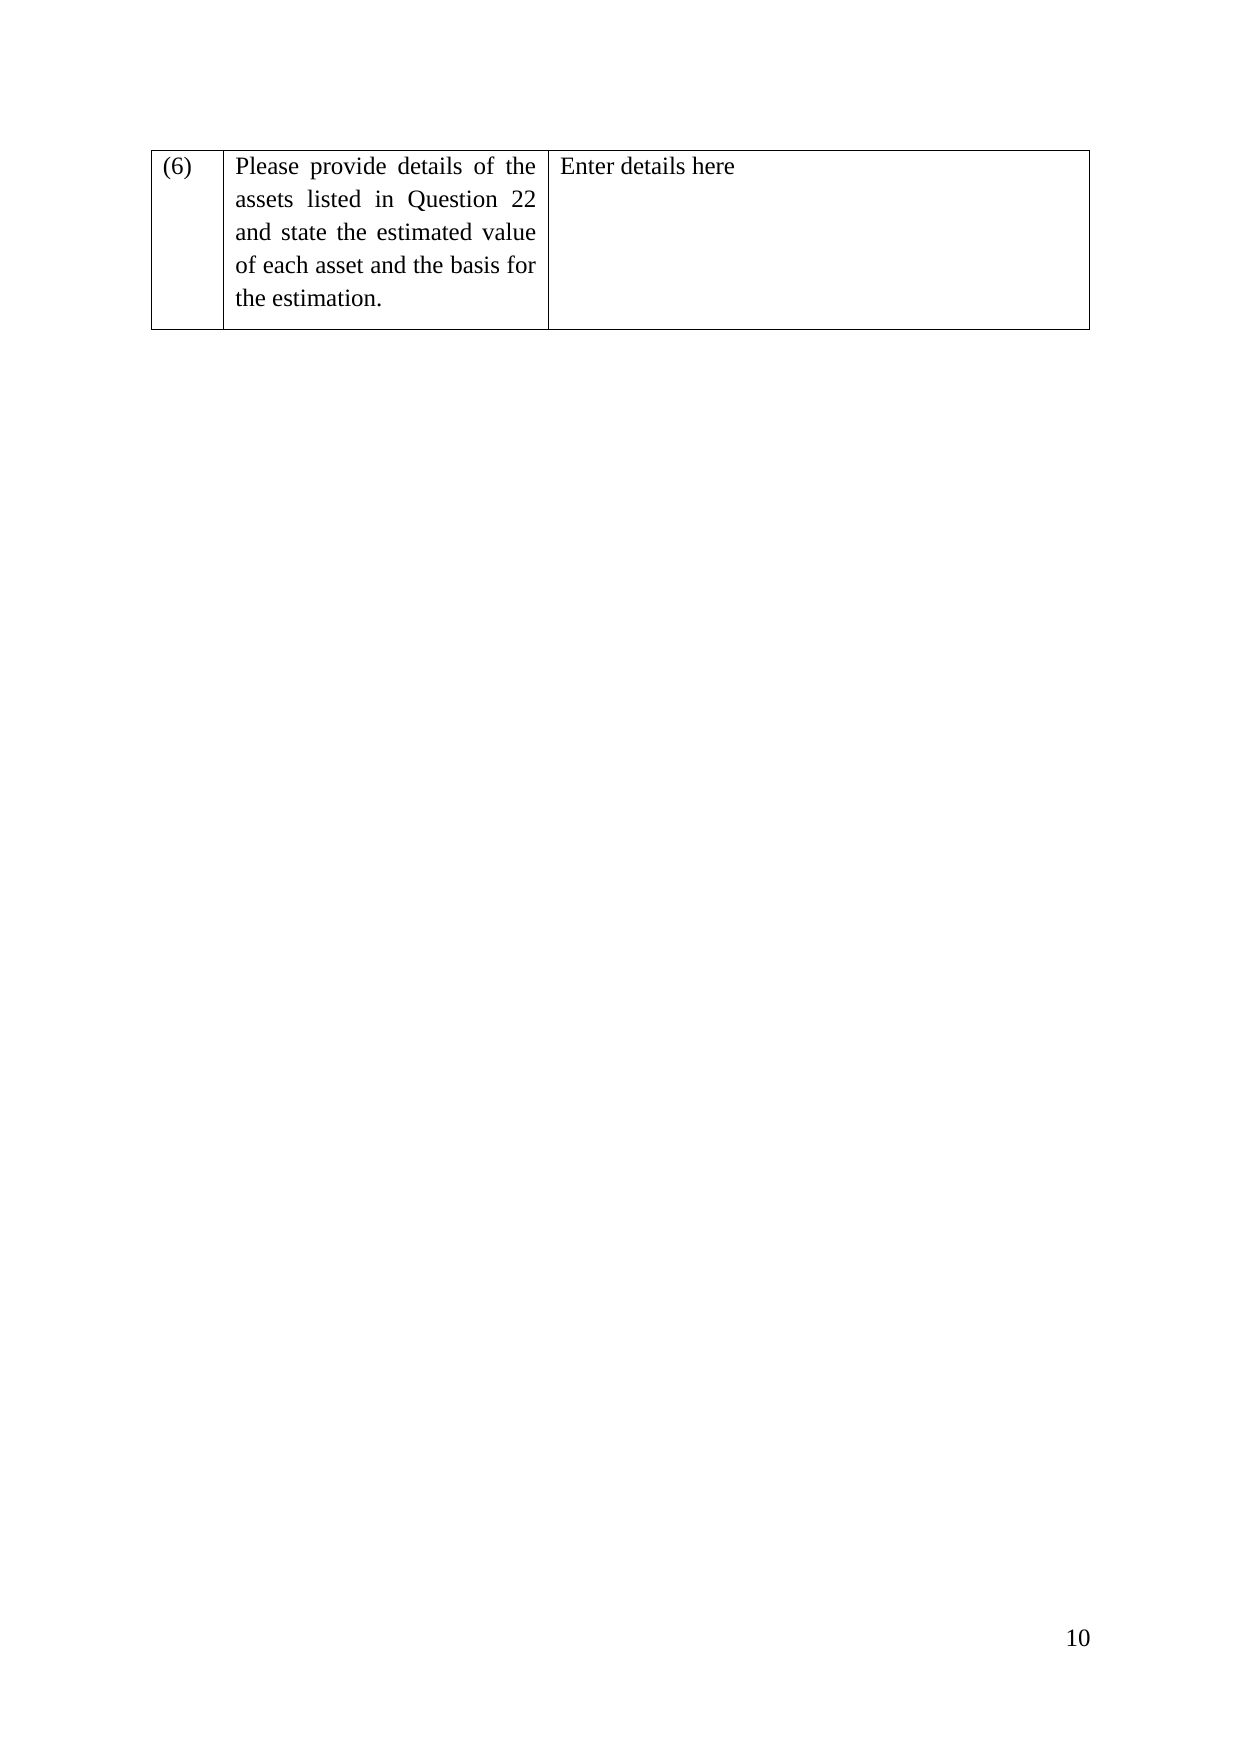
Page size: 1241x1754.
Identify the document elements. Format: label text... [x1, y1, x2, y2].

table_header [152, 151, 223, 329]
table_header Please provide details of the assets listed in Question 22 and state the estimated value of each asset and the basis for the estimation. [224, 151, 548, 329]
